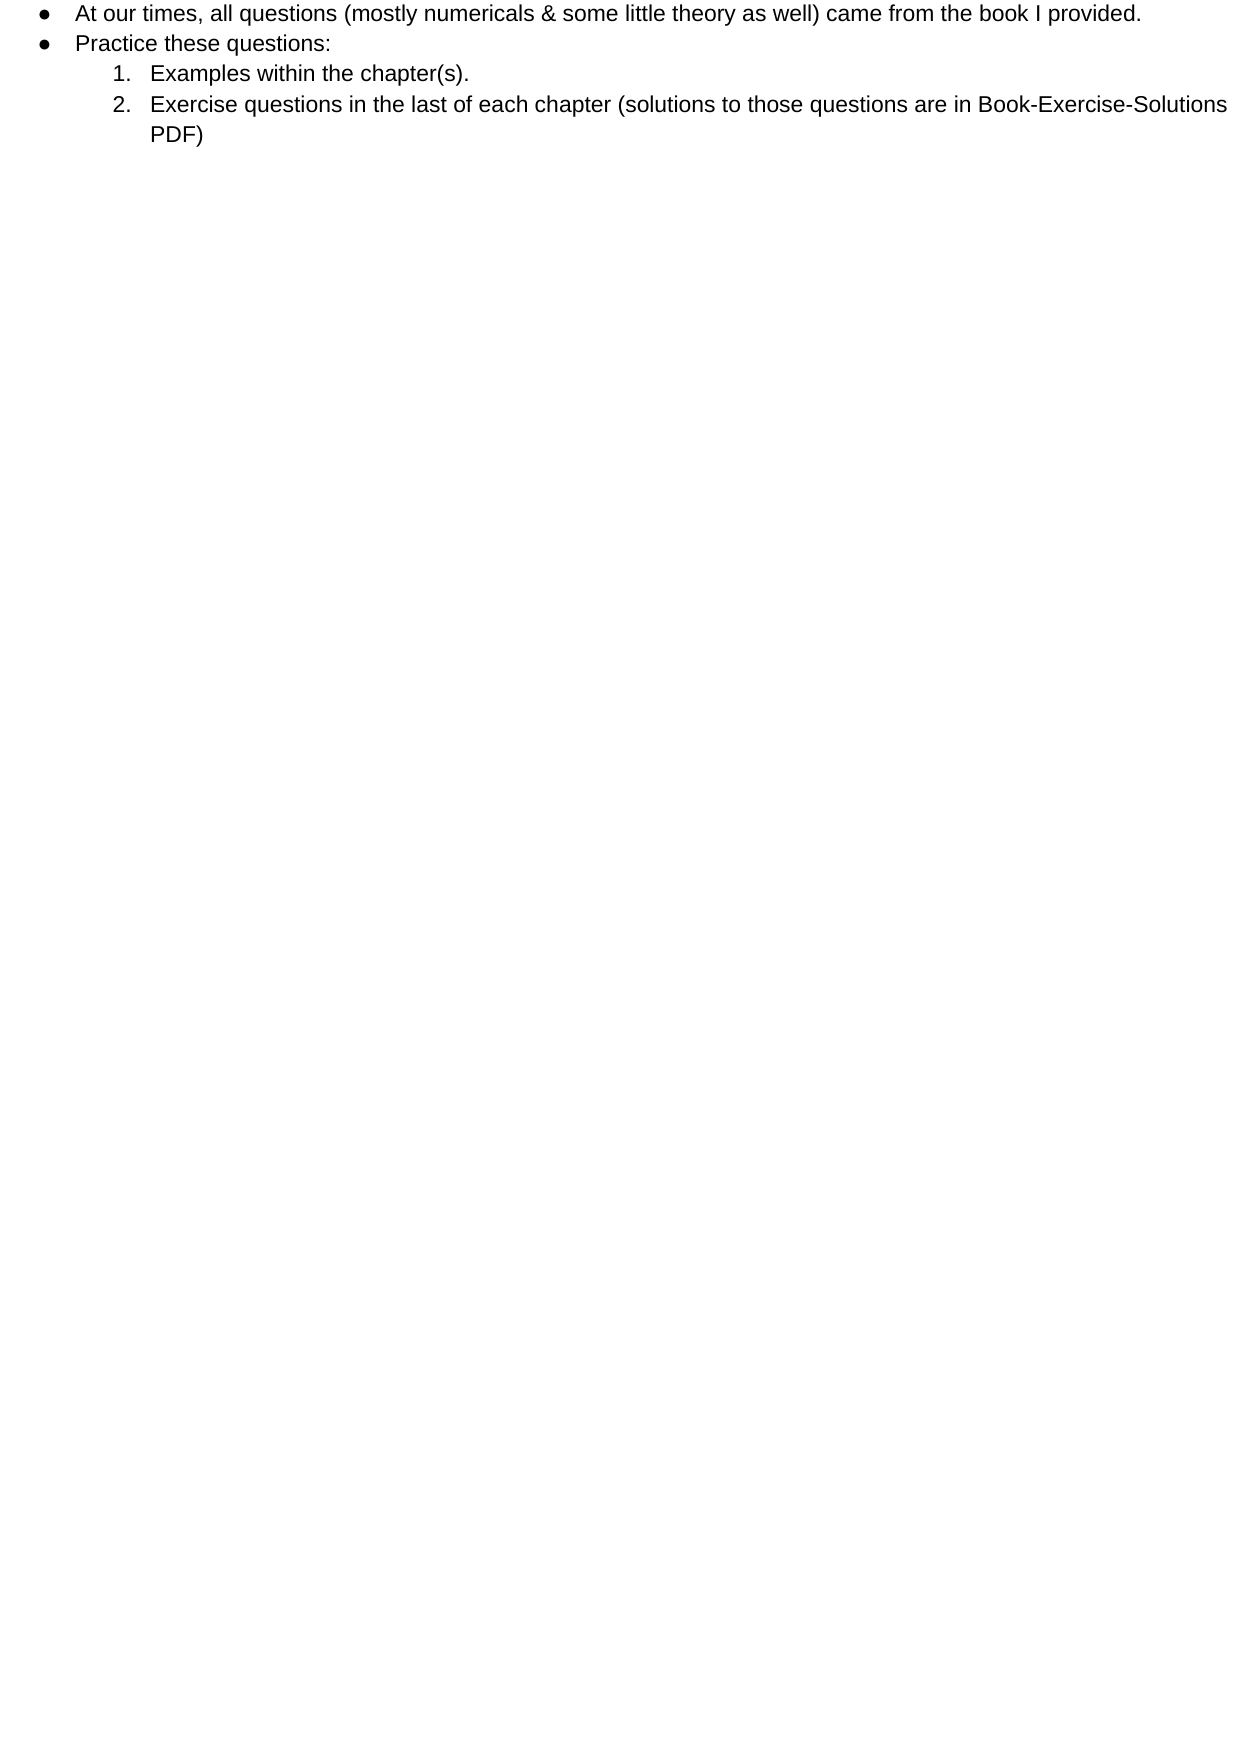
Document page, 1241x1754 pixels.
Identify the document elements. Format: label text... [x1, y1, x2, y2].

list At our times, all questions (mostly numericals & some little theory as well) came from the book I provided. [37, 0, 1240, 26]
list Exercise questions in the last of each chapter (solutions to those questions are in Book-Exercise-Solutions PDF) [112, 91, 1240, 147]
list Practice these questions: [37, 30, 1240, 57]
list Examples within the chapter(s). [112, 60, 1240, 87]
